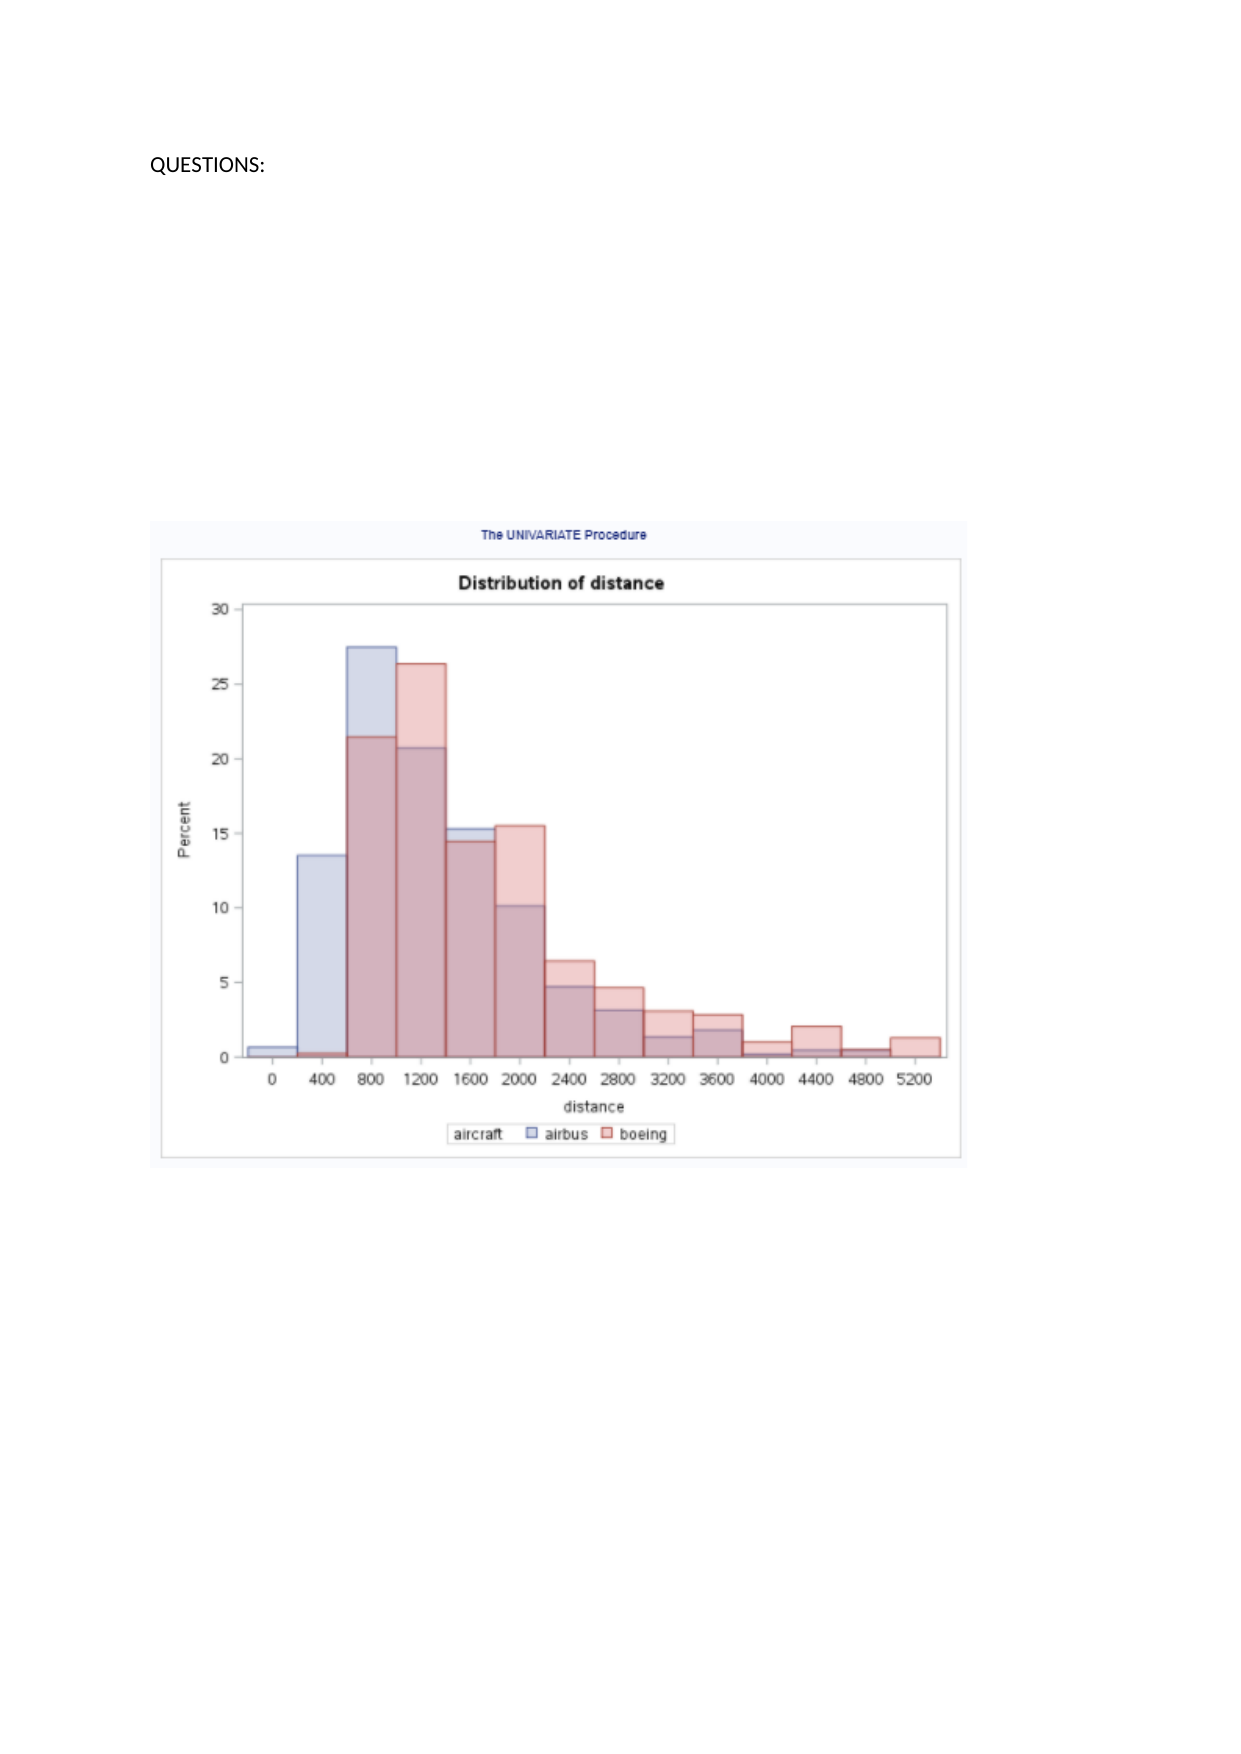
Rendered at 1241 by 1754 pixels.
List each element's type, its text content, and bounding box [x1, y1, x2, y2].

text QUESTIONS: [150, 150, 1090, 178]
picture [150, 521, 968, 1168]
